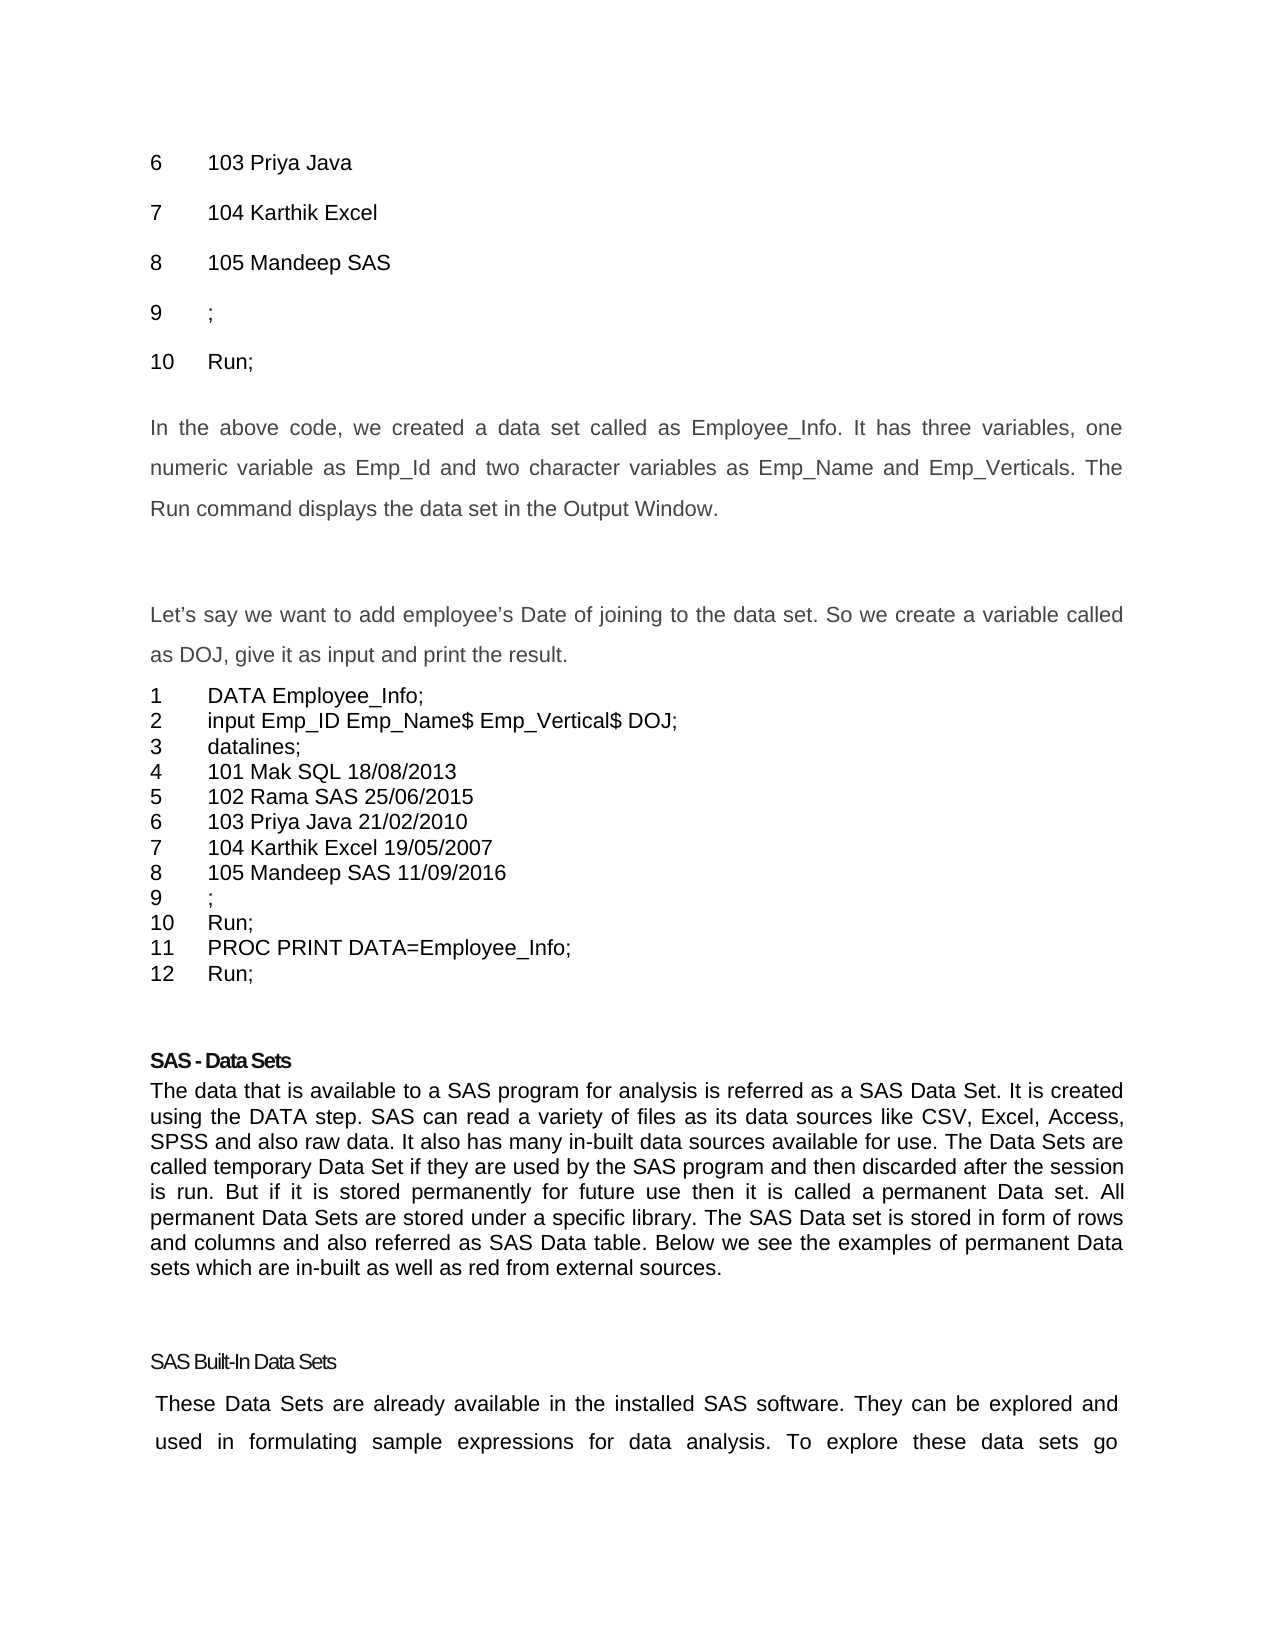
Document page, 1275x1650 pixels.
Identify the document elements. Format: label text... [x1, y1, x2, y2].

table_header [208, 150, 1275, 399]
text Let’s say we want to add employee’s Date of joining to the data set. So we create a variable called as DOJ, give it as input and print the result. [150, 586, 1125, 668]
subtitle The data that is available to a SAS program for analysis is referred as a SAS Data Set. It is created using the DATA step. SAS can read a variety of files as its data sources like CSV, Excel, Access, SPSS and also raw data. It also has many in-built data sources available for use. The Data Sets are called temporary Data Set if they are used by the SAS program and then discarded after the session is run. But if it is stored permanently for future use then it is called a permanent Data set. All permanent Data Sets are stored under a specific library. The SAS Data set is stored in form of rows and columns and also referred as SAS Data table. Below we see the examples of permanent Data sets which are in-built as well as red from external sources. [150, 1078, 1125, 1280]
subtitle SAS - Data Sets [150, 1027, 1120, 1073]
table_header 1 2 3 4 5 6 7 8 9 10 11 12 [150, 683, 207, 986]
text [155, 1379, 1120, 1454]
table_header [150, 150, 207, 399]
table_header DATA Employee_Info; input Emp_ID Emp_Name$ Emp_Vertical$ DOJ; datalines; 101 Mak SQL 18/08/2013 102 Rama SAS 25/06/2015 103 Priya Java 21/02/2010 104 Karthik Excel 19/05/2007 105 Mandeep SAS 11/09/2016 ; Run; PROC PRINT DATA=Employee_Info; Run; [208, 683, 1275, 986]
subtitle SAS Built-In Data Sets [150, 1337, 1120, 1374]
text In the above code, we created a data set called as Employee_Info. It has three variables, one numeric variable as Emp_Id and two character variables as Emp_Name and Emp_Verticals. The Run command displays the data set in the Output Window. [150, 399, 1125, 521]
